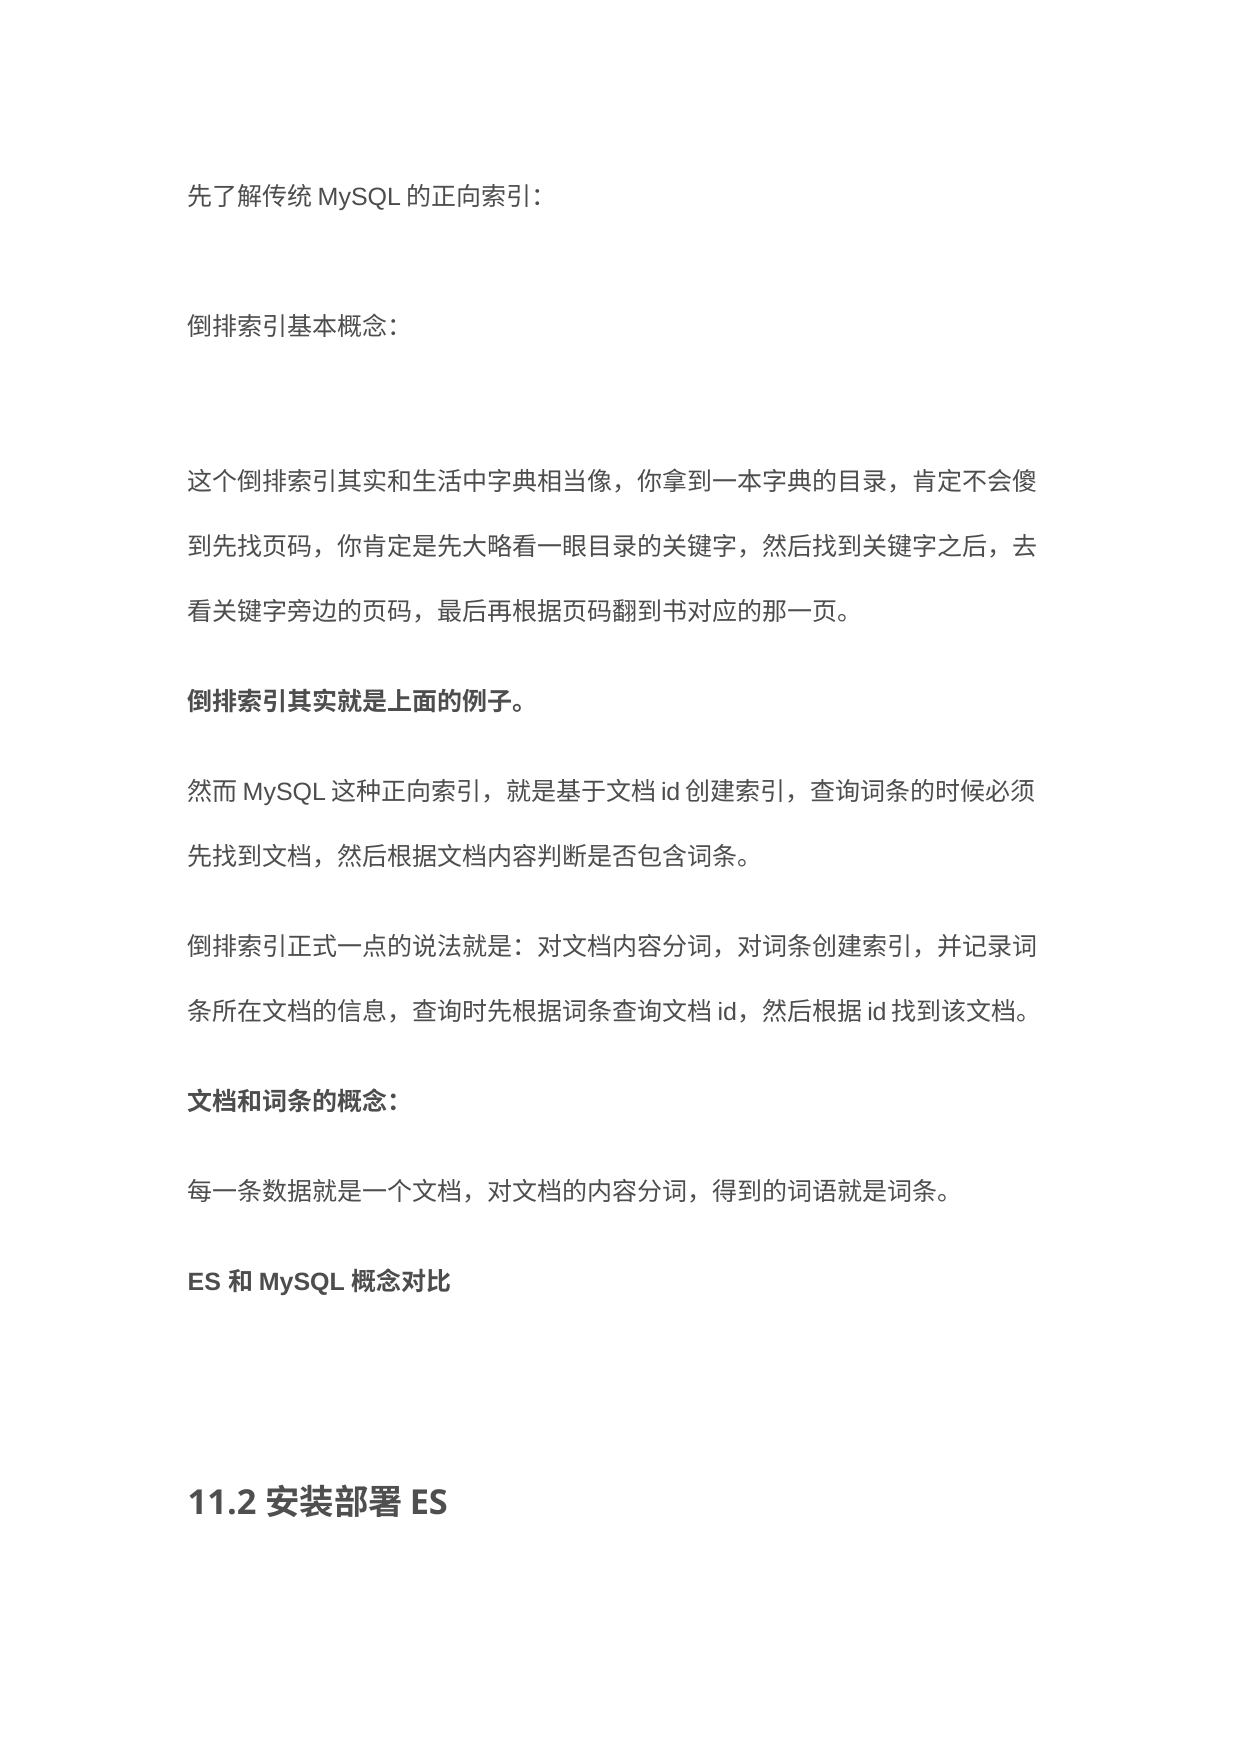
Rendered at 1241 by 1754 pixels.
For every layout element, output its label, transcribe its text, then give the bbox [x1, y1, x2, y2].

text 每一条数据就是一个文档，对文档的内容分词，得到的词语就是词条。 [187, 1157, 1053, 1222]
text ES 和 MySQL 概念对比 [187, 1247, 1053, 1442]
text 先了解传统MySQL的正向索引： 倒排索引基本概念： [187, 162, 1053, 422]
text 然而MySQL这种正向索引，就是基于文档id创建索引，查询词条的时候必须先找到文档，然后根据文档内容判断是否包含词条。 [187, 757, 1053, 887]
text 倒排索引其实就是上面的例子。 [187, 667, 1053, 732]
text 11.2 安装部署ES [187, 1467, 1053, 1532]
text 这个倒排索引其实和生活中字典相当像，你拿到一本字典的目录，肯定不会傻到先找页码，你肯定是先大略看一眼目录的关键字，然后找到关键字之后，去看关键字旁边的页码，最后再根据页码翻到书对应的那一页。 [187, 447, 1053, 642]
text 倒排索引正式一点的说法就是：对文档内容分词，对词条创建索引，并记录词条所在文档的信息，查询时先根据词条查询文档id，然后根据id找到该文档。 [187, 912, 1053, 1042]
text 文档和词条的概念： [187, 1067, 1053, 1132]
